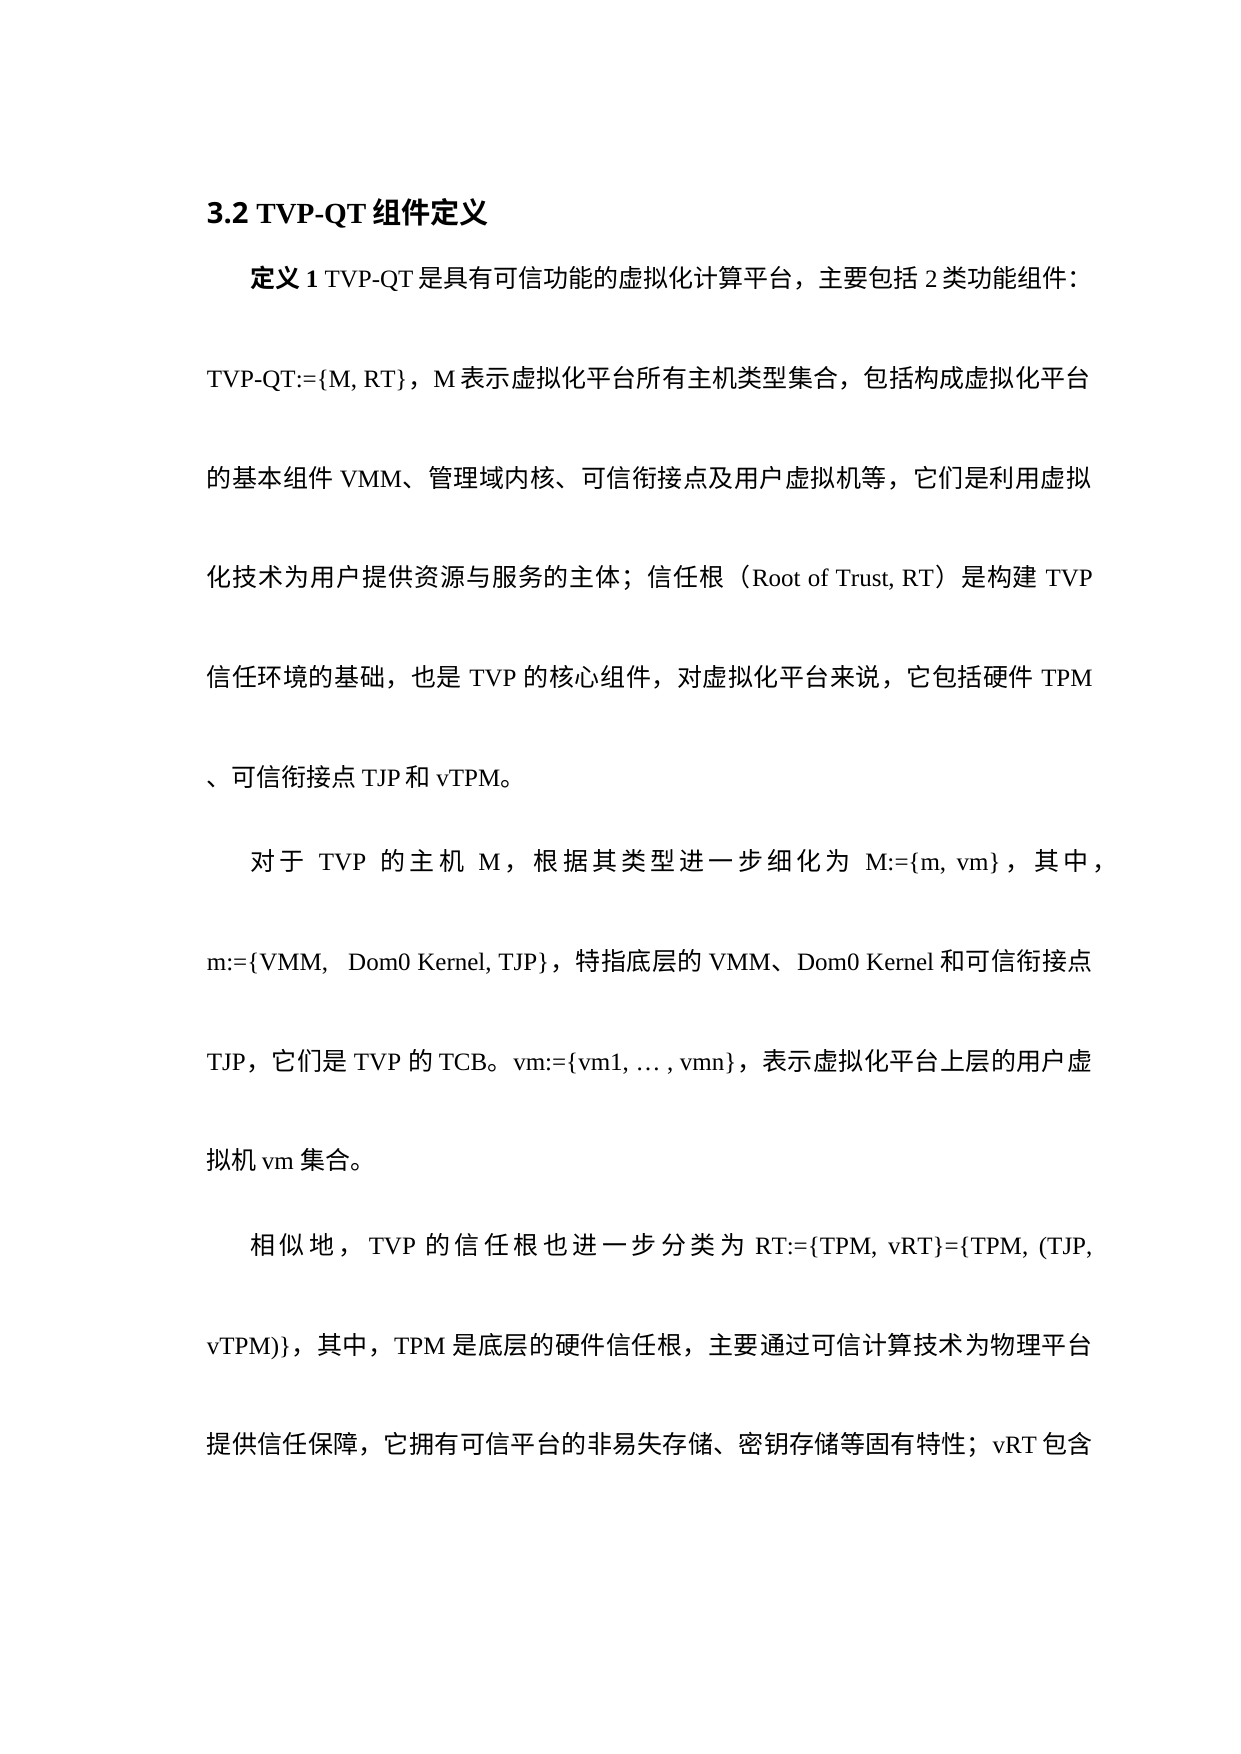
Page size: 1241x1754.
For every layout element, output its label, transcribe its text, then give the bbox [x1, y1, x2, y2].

subtitle TVP-QT组件定义 [207, 177, 1093, 244]
text 对于 TVP 的主机 M，根据其类型进一步细化为 M:={m, vm}，其中，m:={VMM, Dom0 Kernel, TJP}，特指底层的VMM、Dom0 Kernel和可信衔接点TJP，它们是 TVP 的TCB。vm:={vm1, … , vmn}，表示虚拟化平台上层的用户虚拟机vm 集合。 [207, 827, 1093, 1192]
text 定义1 TVP-QT是具有可信功能的虚拟化计算平台，主要包括2类功能组件：TVP-QT:={M, RT}，M表示虚拟化平台所有主机类型集合，包括构成虚拟化平台的基本组件VMM、管理域内核、可信衔接点及用户虚拟机等，它们是利用虚拟化技术为用户提供资源与服务的主体；信任根（Root of Trust, RT）是构建 TVP信任环境的基础，也是 TVP 的核心组件，对虚拟化平台来说，它包括硬件TPM 、可信衔接点TJP和 vTPM。 [207, 244, 1093, 808]
